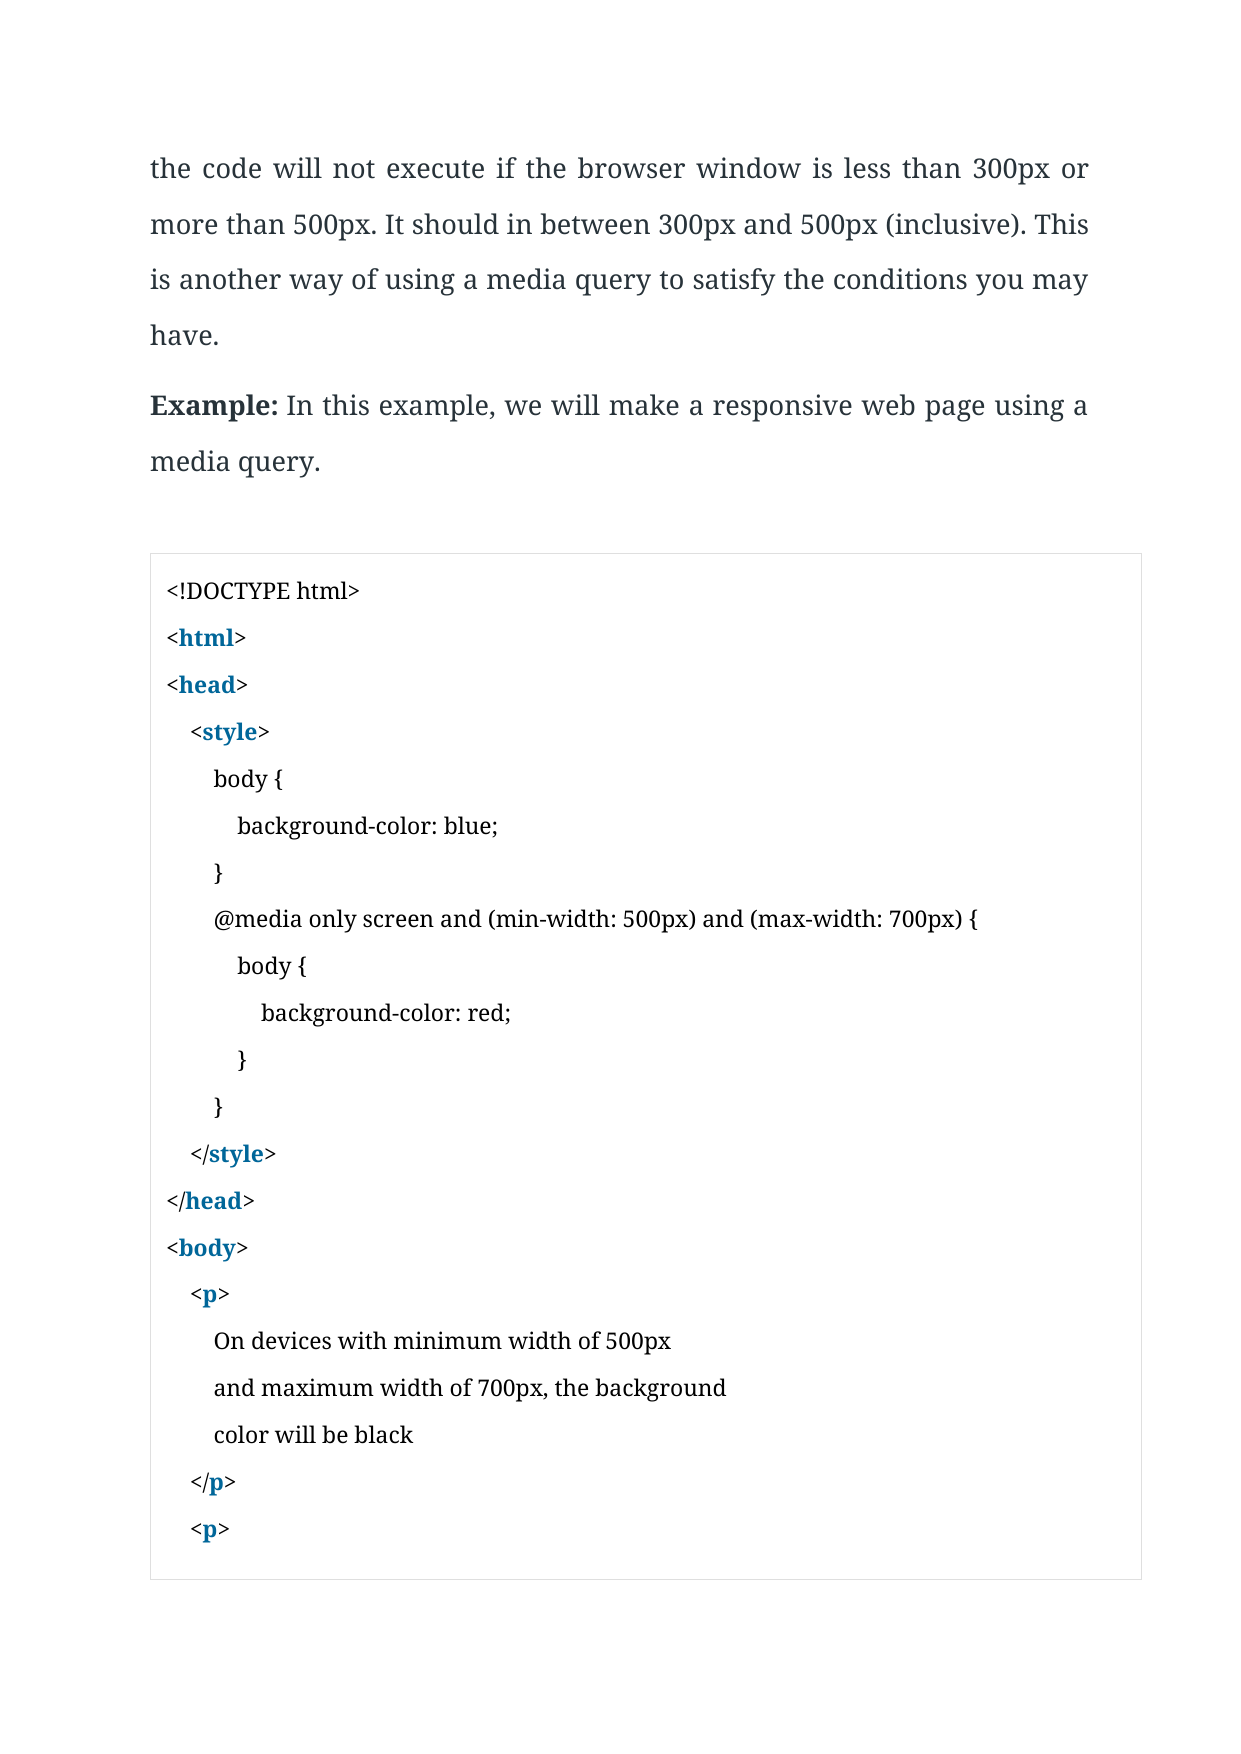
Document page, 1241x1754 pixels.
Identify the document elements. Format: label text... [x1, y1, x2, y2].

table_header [151, 554, 1141, 1579]
text Example: In this example, we will make a responsive web page using a media query. [150, 387, 1090, 479]
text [150, 150, 1090, 353]
